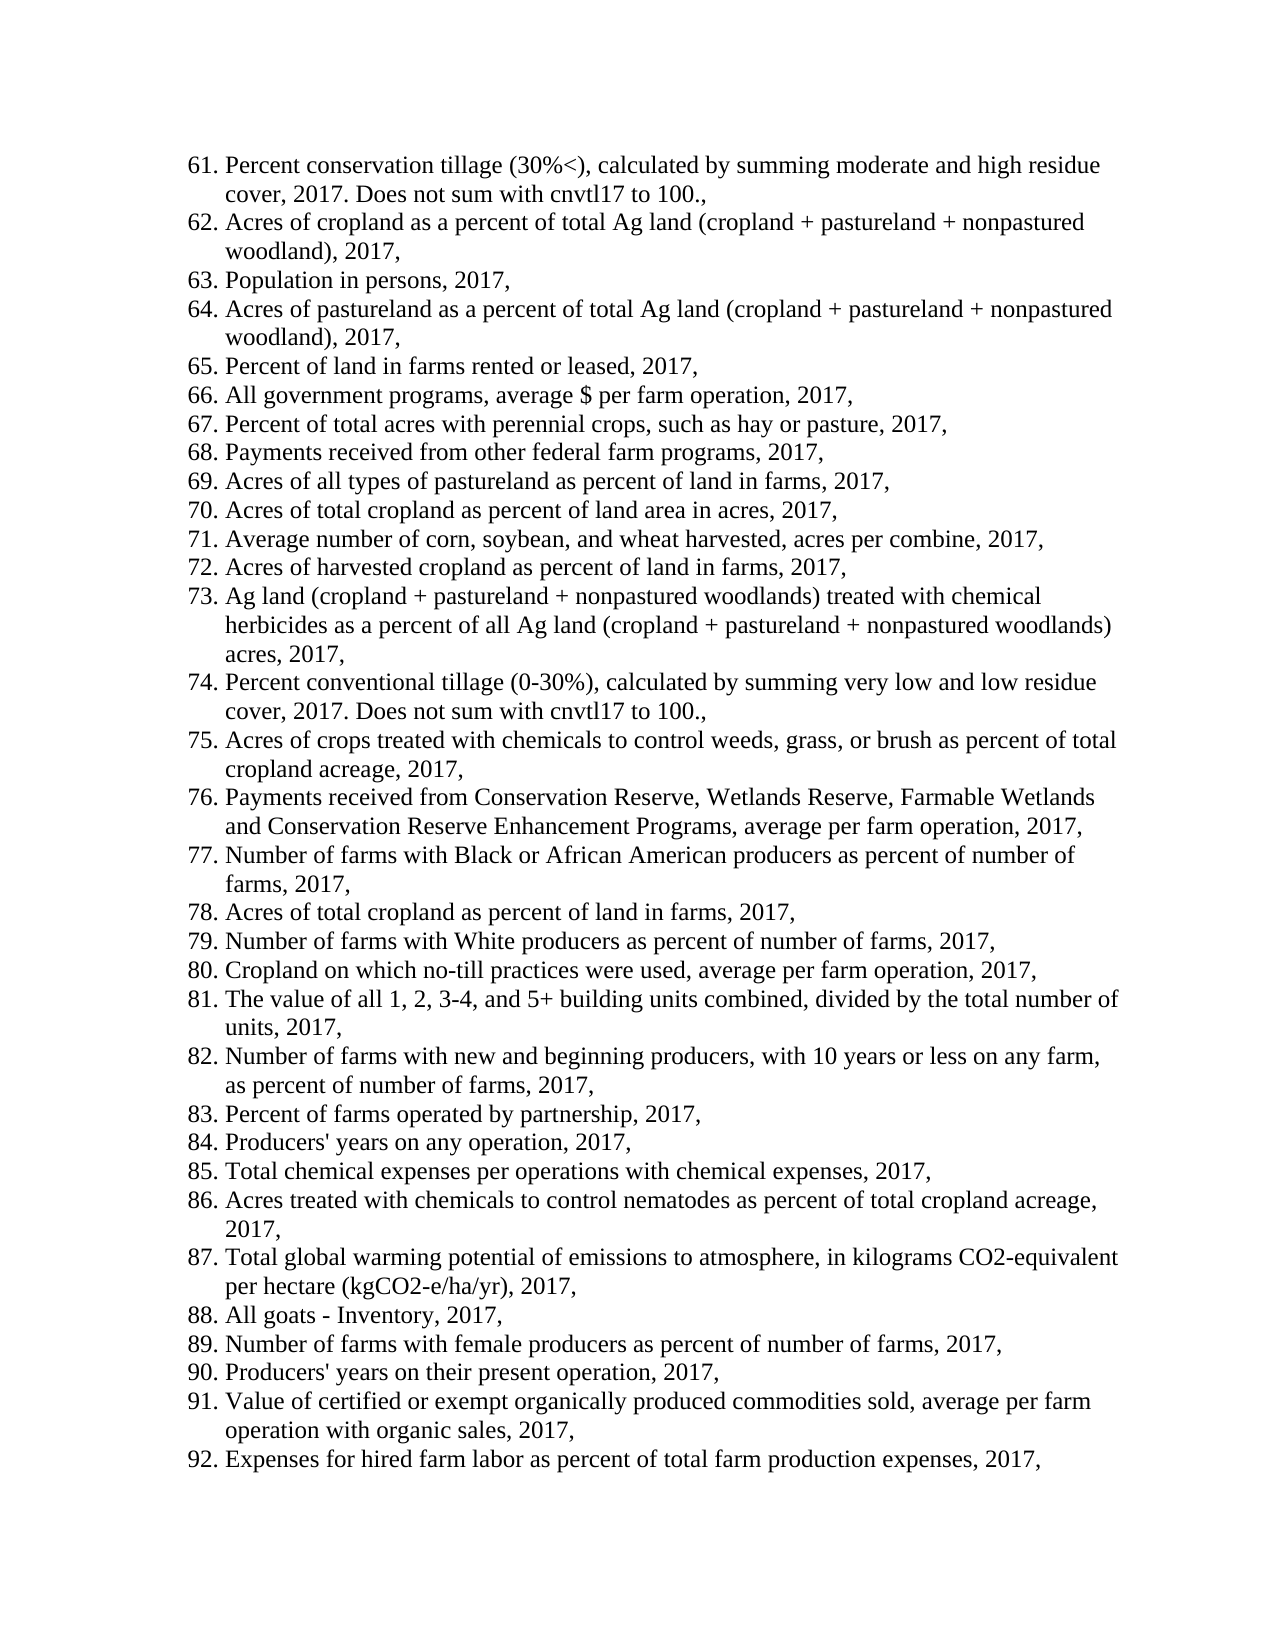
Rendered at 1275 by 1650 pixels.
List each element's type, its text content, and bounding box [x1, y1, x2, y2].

list Population in persons, 2017, [187, 265, 1125, 294]
list Percent of total acres with perennial crops, such as hay or pasture, 2017, [187, 409, 1125, 437]
list Producers' years on their present operation, 2017, [187, 1357, 1125, 1386]
list Acres of total cropland as percent of land in farms, 2017, [187, 897, 1125, 926]
list Value of certified or exempt organically produced commodities sold, average per farm operation with organic sales, 2017, [187, 1386, 1125, 1444]
list Expenses for hired farm labor as percent of total farm production expenses, 2017, [187, 1444, 1125, 1472]
list Total chemical expenses per operations with chemical expenses, 2017, [187, 1156, 1125, 1185]
list Average number of corn, soybean, and wheat harvested, acres per combine, 2017, [187, 524, 1125, 552]
list Acres of all types of pastureland as percent of land in farms, 2017, [187, 466, 1125, 495]
list Acres treated with chemicals to control nematodes as percent of total cropland acreage, 2017, [187, 1185, 1125, 1242]
list Payments received from other federal farm programs, 2017, [187, 437, 1125, 466]
list Producers' years on any operation, 2017, [187, 1127, 1125, 1156]
list Payments received from Conservation Reserve, Wetlands Reserve, Farmable Wetlands and Conservation Reserve Enhancement Programs, average per farm operation, 2017, [187, 782, 1125, 840]
list Acres of cropland as a percent of total Ag land (cropland + pastureland + nonpastured woodland), 2017, [187, 207, 1125, 265]
list All goats - Inventory, 2017, [187, 1300, 1125, 1329]
list Acres of pastureland as a percent of total Ag land (cropland + pastureland + nonpastured woodland), 2017, [187, 294, 1125, 351]
list Cropland on which no-till practices were used, average per farm operation, 2017, [187, 955, 1125, 984]
list Percent of land in farms rented or leased, 2017, [187, 351, 1125, 380]
list Acres of harvested cropland as percent of land in farms, 2017, [187, 552, 1125, 581]
list Number of farms with new and beginning producers, with 10 years or less on any farm, as percent of number of farms, 2017, [187, 1041, 1125, 1099]
list Percent conventional tillage (0-30%), calculated by summing very low and low residue cover, 2017. Does not sum with cnvtl17 to 100., [187, 667, 1125, 725]
list Number of farms with female producers as percent of number of farms, 2017, [187, 1329, 1125, 1357]
list All government programs, average $ per farm operation, 2017, [187, 380, 1125, 409]
list Number of farms with Black or African American producers as percent of number of farms, 2017, [187, 840, 1125, 897]
list Acres of crops treated with chemicals to control weeds, grass, or brush as percent of total cropland acreage, 2017, [187, 725, 1125, 782]
list Percent of farms operated by partnership, 2017, [187, 1099, 1125, 1127]
list Ag land (cropland + pastureland + nonpastured woodlands) treated with chemical herbicides as a percent of all Ag land (cropland + pastureland + nonpastured woodlands) acres, 2017, [187, 581, 1125, 667]
list Number of farms with White producers as percent of number of farms, 2017, [187, 926, 1125, 955]
list The value of all 1, 2, 3-4, and 5+ building units combined, divided by the total number of units, 2017, [187, 984, 1125, 1041]
list Total global warming potential of emissions to atmosphere, in kilograms CO2-equivalent per hectare (kgCO2-e/ha/yr), 2017, [187, 1242, 1125, 1300]
list Percent conservation tillage (30%<), calculated by summing moderate and high residue cover, 2017. Does not sum with cnvtl17 to 100., [187, 150, 1125, 207]
list Acres of total cropland as percent of land area in acres, 2017, [187, 495, 1125, 524]
